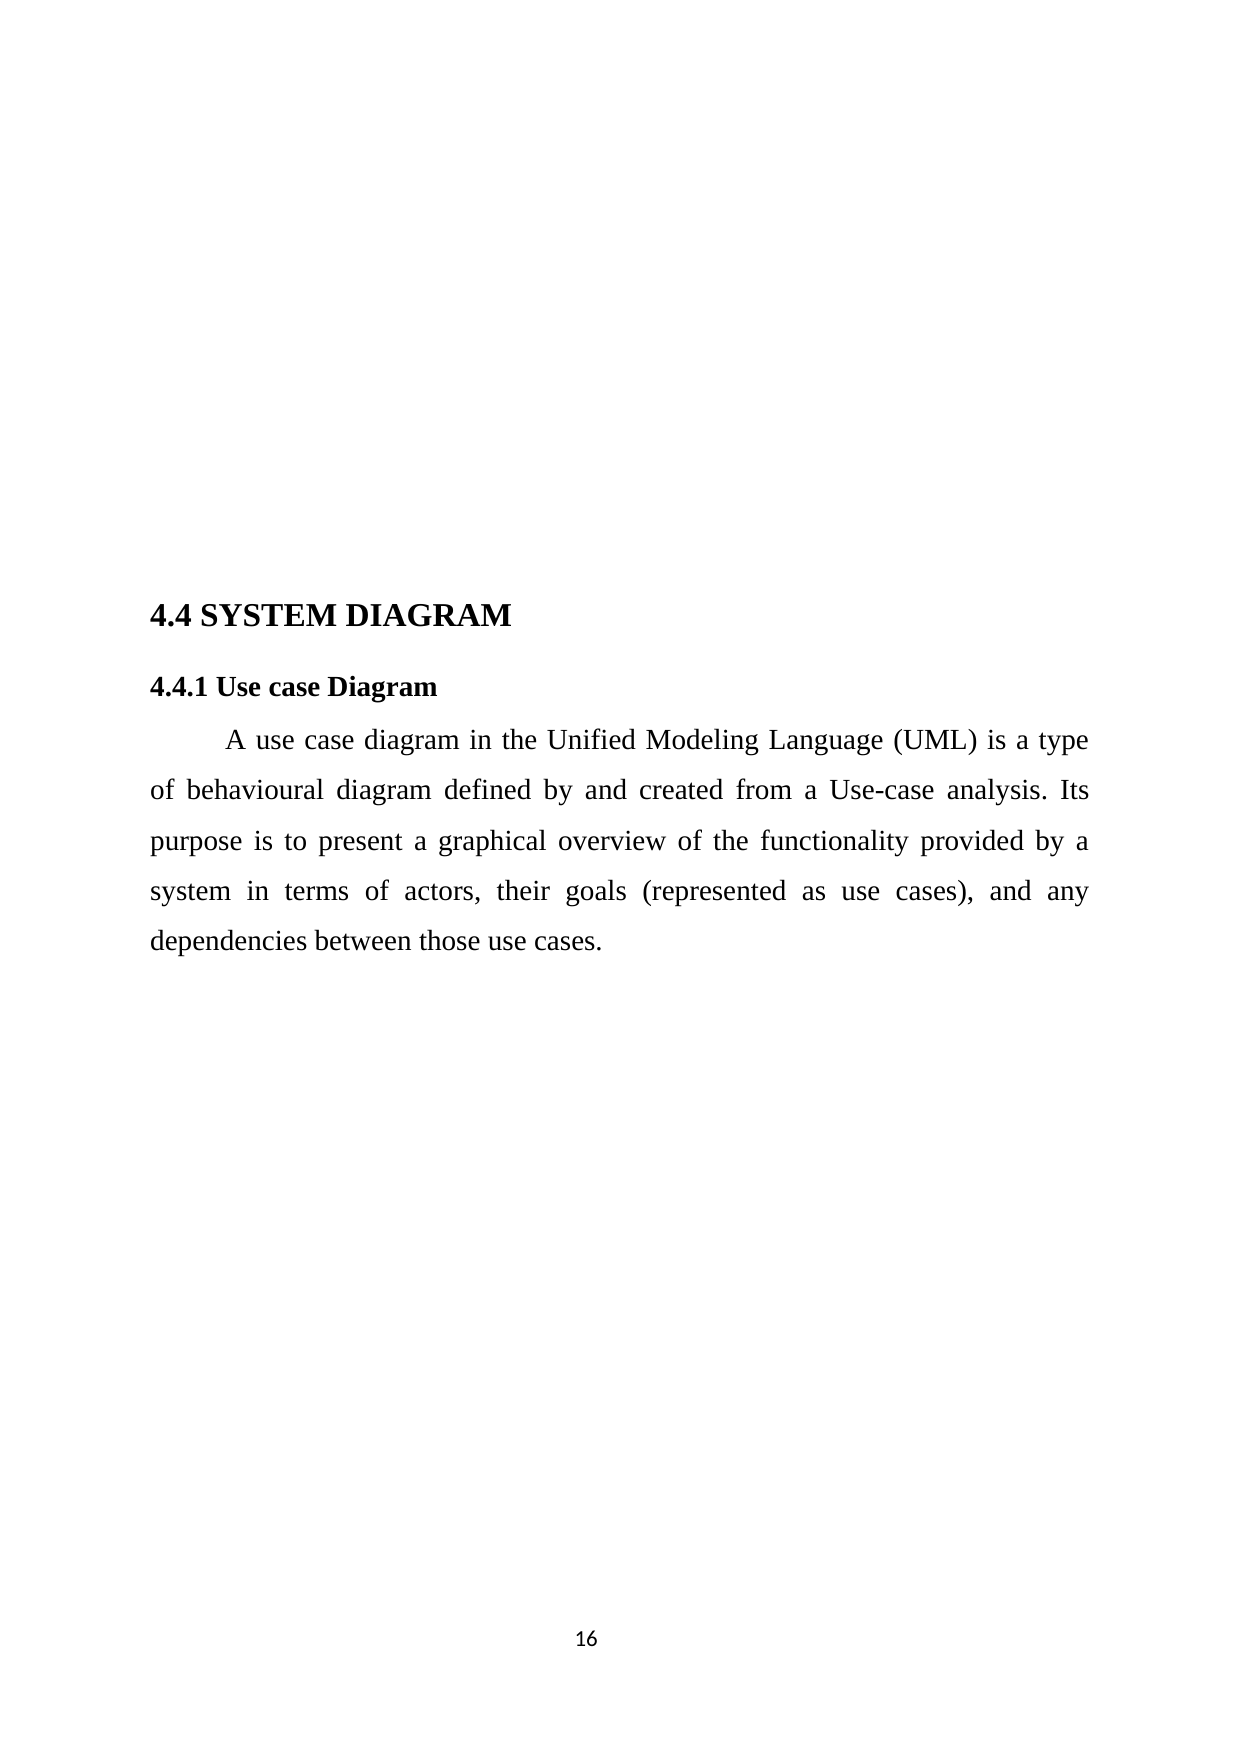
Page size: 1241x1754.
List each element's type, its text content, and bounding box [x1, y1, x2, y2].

text 4.4 SYSTEM DIAGRAM [150, 595, 1090, 633]
text A use case diagram in the Unified Modeling Language (UML) is a type of behavioural diagram defined by and created from a Use-case analysis. Its purpose is to present a graphical overview of the functionality provided by a system in terms of actors, their goals (represented as use cases), and any dependencies between those use cases. [150, 722, 1090, 957]
text 4.4.1 Use case Diagram [150, 669, 1090, 703]
